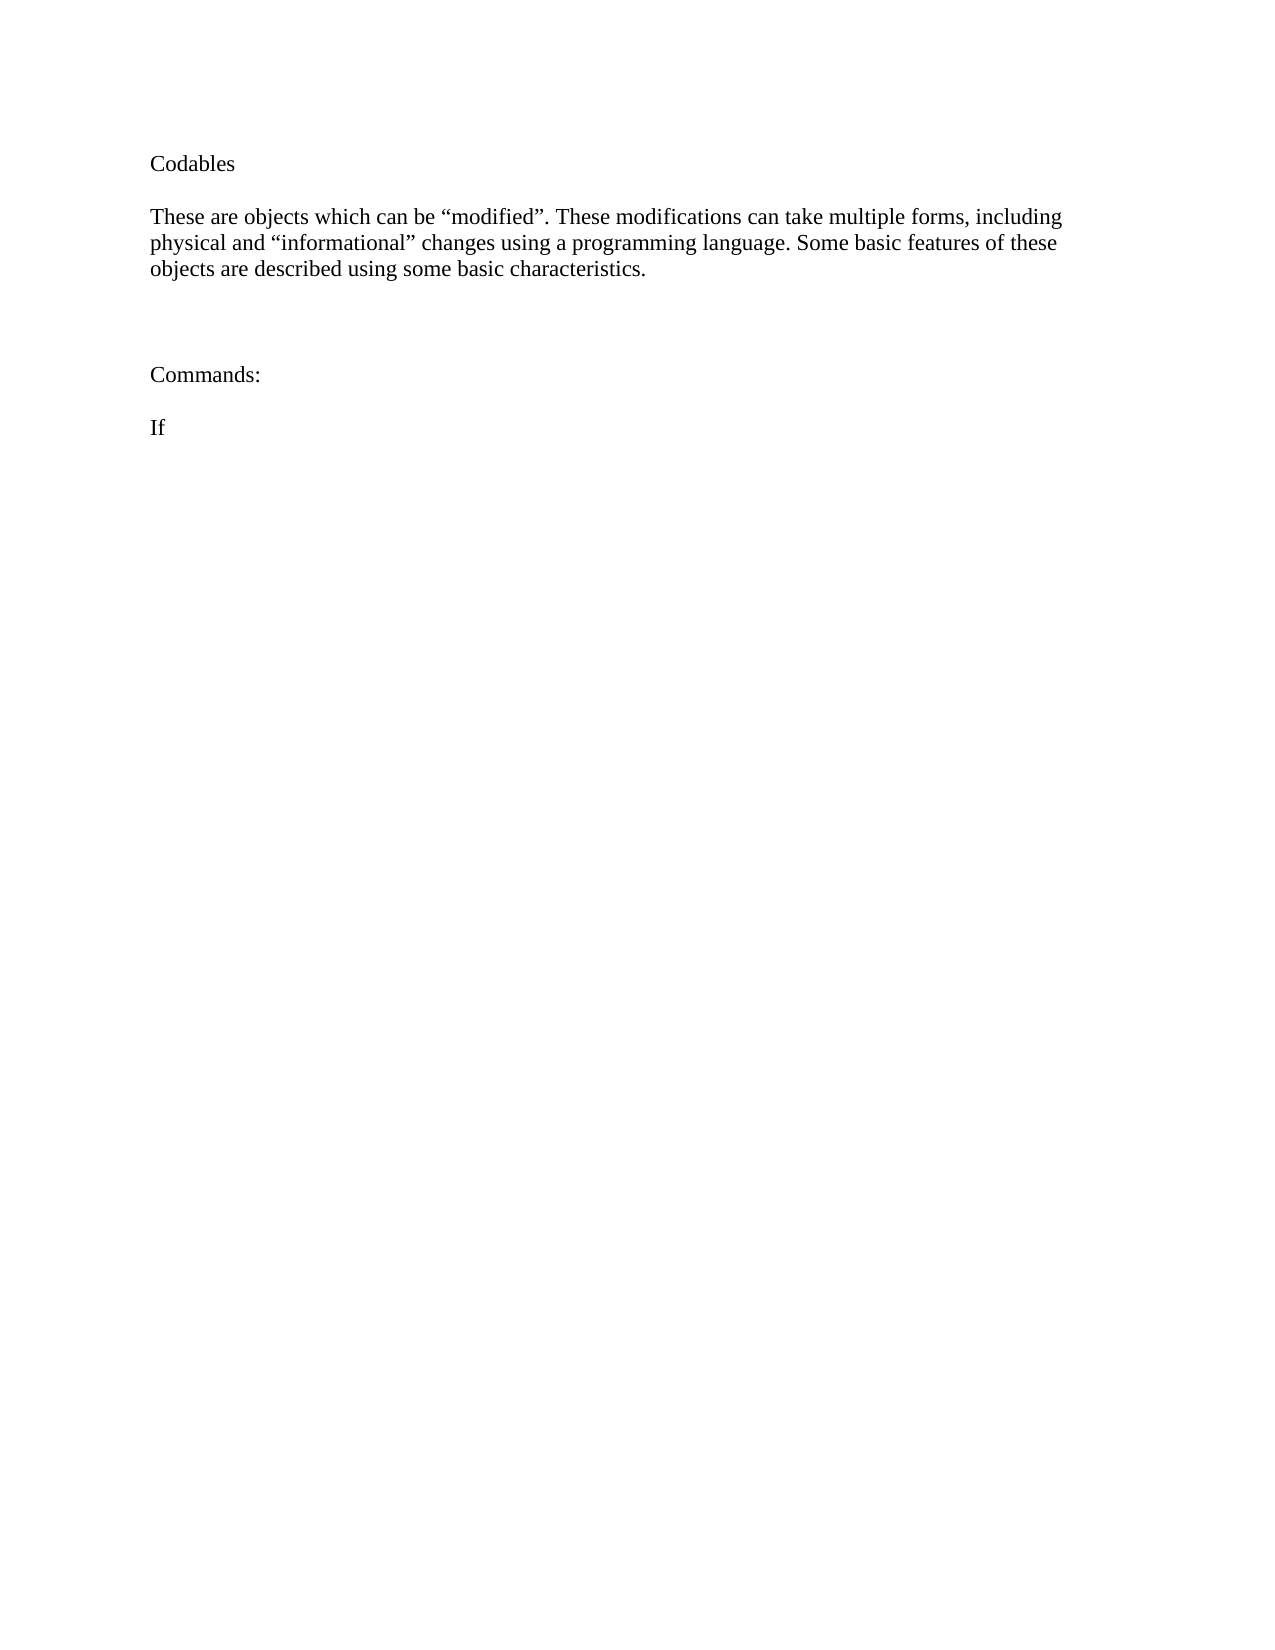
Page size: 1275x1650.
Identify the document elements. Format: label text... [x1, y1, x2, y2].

text Codables [150, 150, 1125, 176]
text These are objects which can be “modified”. These modifications can take multiple forms, including physical and “informational” changes using a programming language. Some basic features of these objects are described using some basic characteristics. [150, 203, 1125, 282]
text If [150, 413, 1125, 440]
text Commands: [150, 361, 1125, 387]
